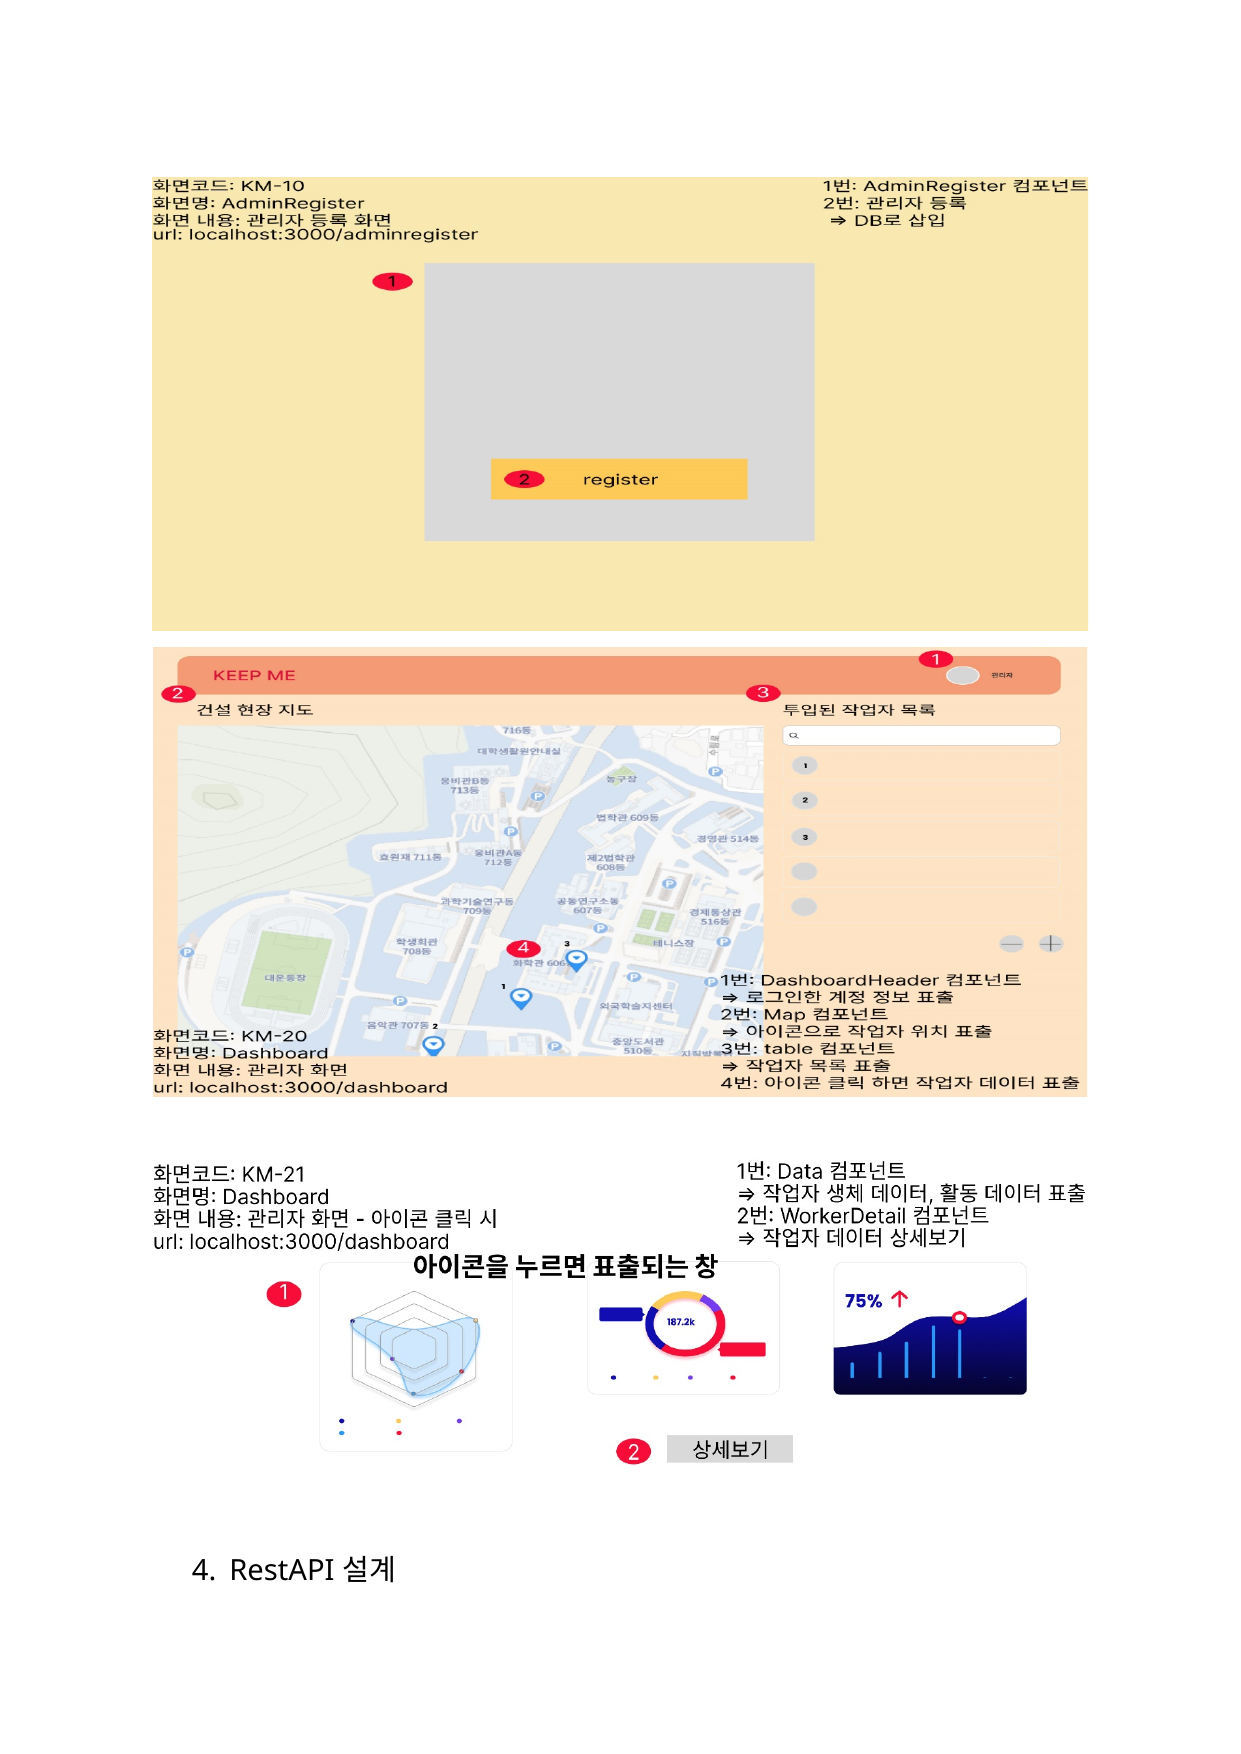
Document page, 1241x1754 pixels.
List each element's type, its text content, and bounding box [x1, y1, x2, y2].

picture [150, 1158, 1091, 1484]
picture [152, 647, 1088, 1097]
picture [152, 177, 1089, 631]
list RestAPI 설계 [192, 1546, 1090, 1589]
